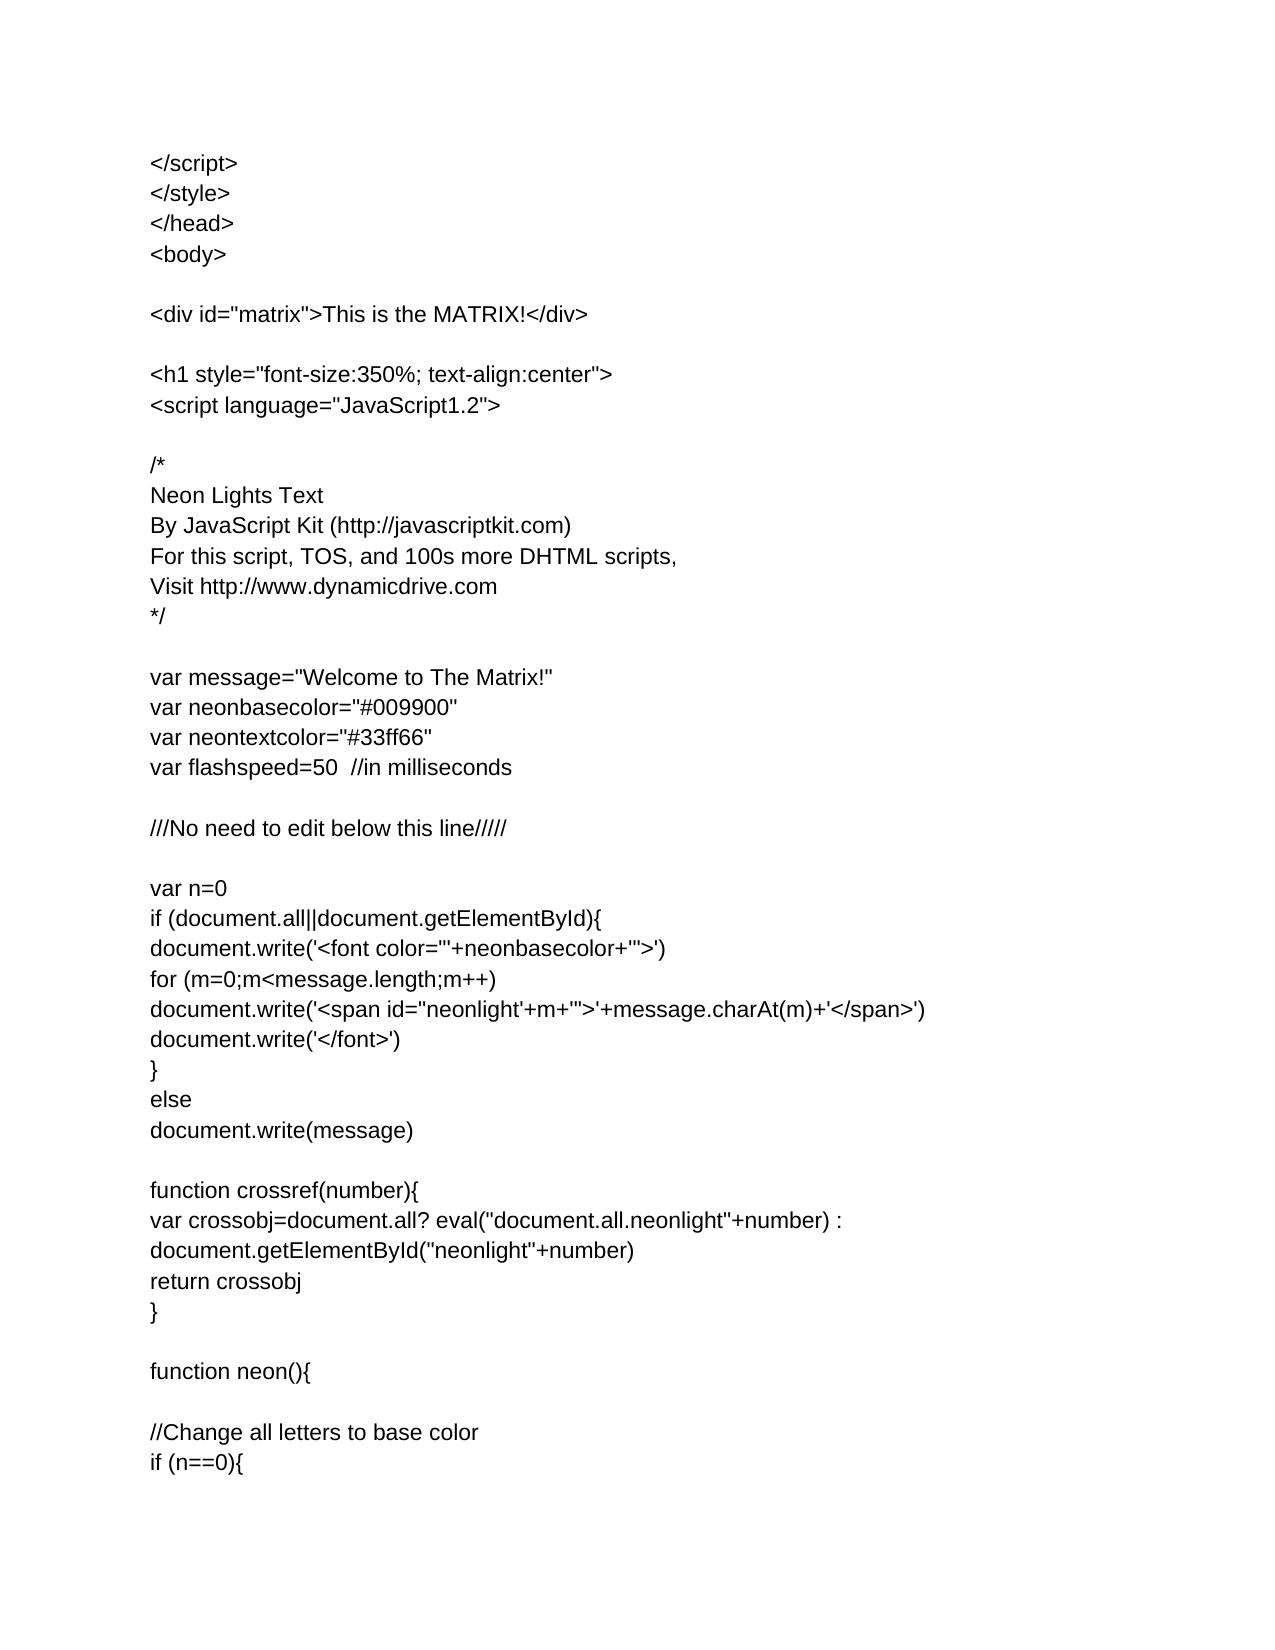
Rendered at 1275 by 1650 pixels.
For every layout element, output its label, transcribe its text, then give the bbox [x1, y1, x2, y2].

text var message="Welcome to The Matrix!" [150, 663, 1125, 690]
text <div id="matrix">This is the MATRIX!</div> [150, 301, 1125, 327]
text var n=0 [150, 875, 1125, 901]
text var neonbasecolor="#009900" [150, 694, 1125, 720]
text if (n==0){ [150, 1449, 1125, 1475]
text document.write(message) [150, 1117, 1125, 1143]
text ///No need to edit below this line///// [150, 814, 1125, 841]
text document.write('<span id="neonlight'+m+'">'+message.charAt(m)+'</span>') [150, 996, 1125, 1022]
text var crossobj=document.all? eval("document.all.neonlight"+number) : document.getElementById("neonlight"+number) [150, 1207, 1125, 1264]
text //Change all letters to base color [150, 1419, 1125, 1445]
text For this script, TOS, and 100s more DHTML scripts, [150, 543, 1125, 569]
text function neon(){ [150, 1358, 1125, 1385]
text else [150, 1086, 1125, 1113]
text /* [150, 452, 1125, 478]
text */ [150, 603, 1125, 629]
text </style> [150, 180, 1125, 207]
text if (document.all||document.getElementById){ [150, 905, 1125, 932]
text By JavaScript Kit (http://javascriptkit.com) [150, 512, 1125, 539]
text <script language="JavaScript1.2"> [150, 392, 1125, 418]
text } [150, 1056, 1125, 1083]
text for (m=0;m<message.length;m++) [150, 966, 1125, 992]
text return crossobj [150, 1268, 1125, 1294]
text } [150, 1298, 1125, 1324]
text function crossref(number){ [150, 1177, 1125, 1203]
text var neontextcolor="#33ff66" [150, 724, 1125, 750]
text document.write('</font>') [150, 1026, 1125, 1052]
text </head> [150, 210, 1125, 237]
text <body> [150, 241, 1125, 267]
text Neon Lights Text [150, 482, 1125, 509]
text var flashspeed=50 //in milliseconds [150, 754, 1125, 781]
text Visit http://www.dynamicdrive.com [150, 573, 1125, 599]
text </script> [150, 150, 1125, 176]
text <h1 style="font-size:350%; text-align:center"> [150, 361, 1125, 388]
text document.write('<font color="'+neonbasecolor+'">') [150, 935, 1125, 962]
